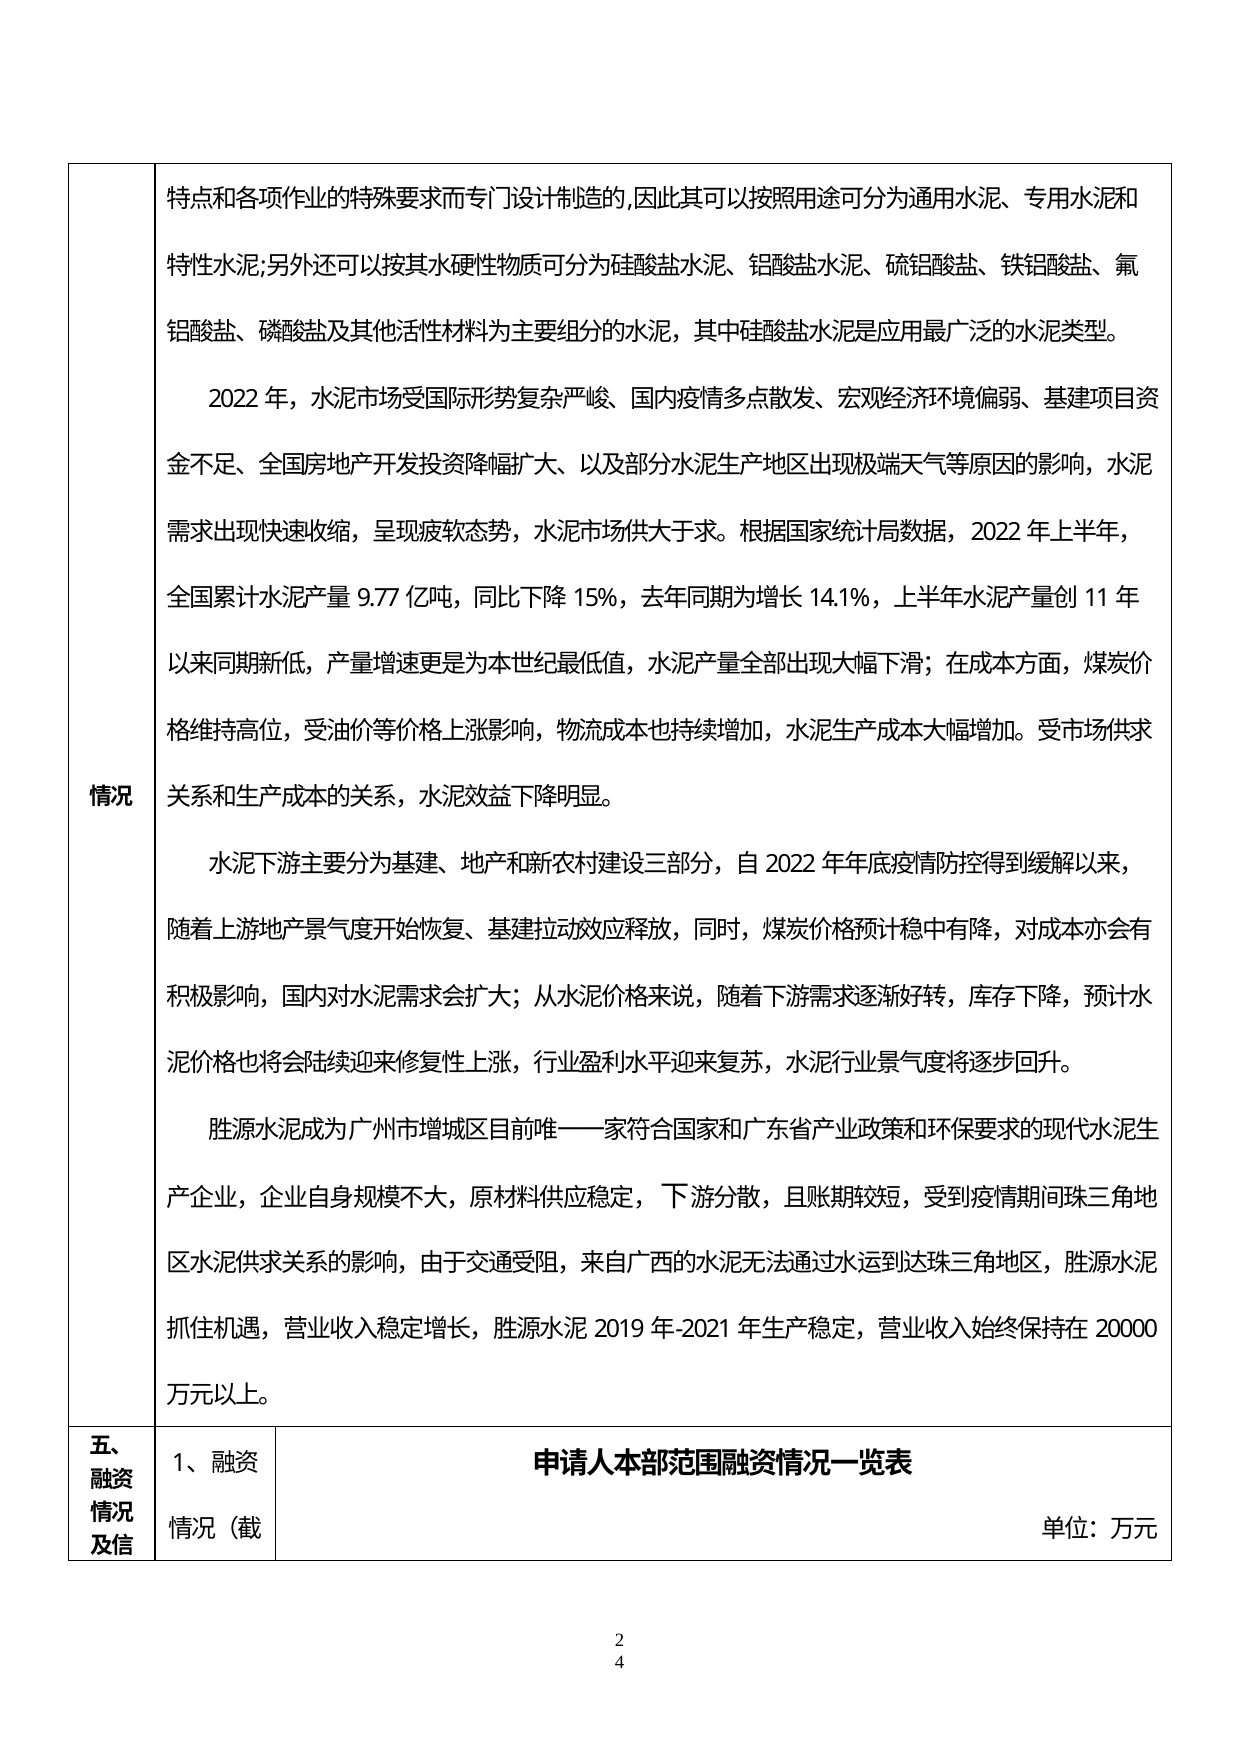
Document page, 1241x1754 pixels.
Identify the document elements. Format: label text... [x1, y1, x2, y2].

table_cell 五、 融资情况及信用记录 [69, 1427, 154, 1560]
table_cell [156, 164, 1171, 1426]
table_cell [156, 1427, 275, 1560]
table_cell 四、行业情况 [69, 164, 154, 1426]
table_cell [276, 1427, 1171, 1560]
